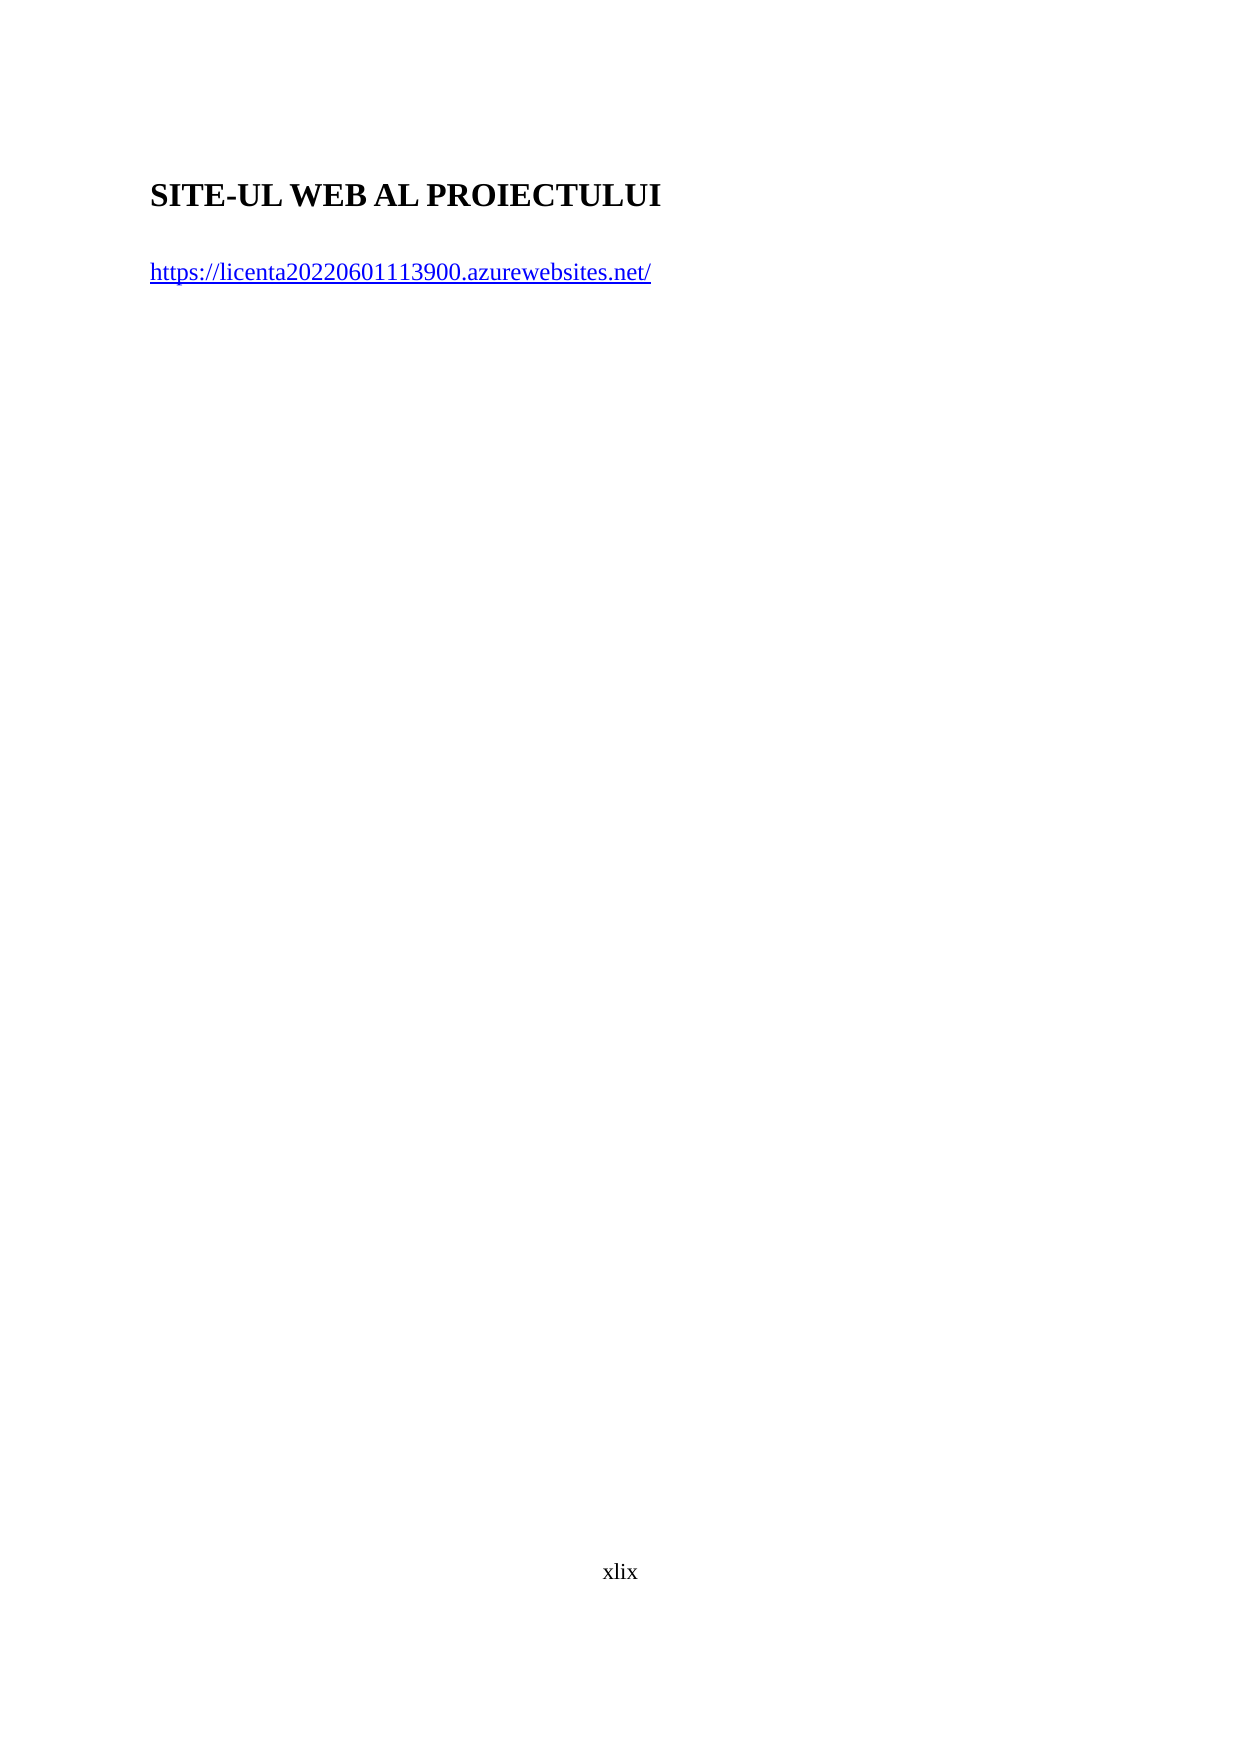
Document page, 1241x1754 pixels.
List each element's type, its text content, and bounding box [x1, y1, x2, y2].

text https://licenta20220601113900.azurewebsites.net/ [150, 257, 1090, 286]
subtitle Site-ul web al proiectului [150, 175, 1090, 213]
